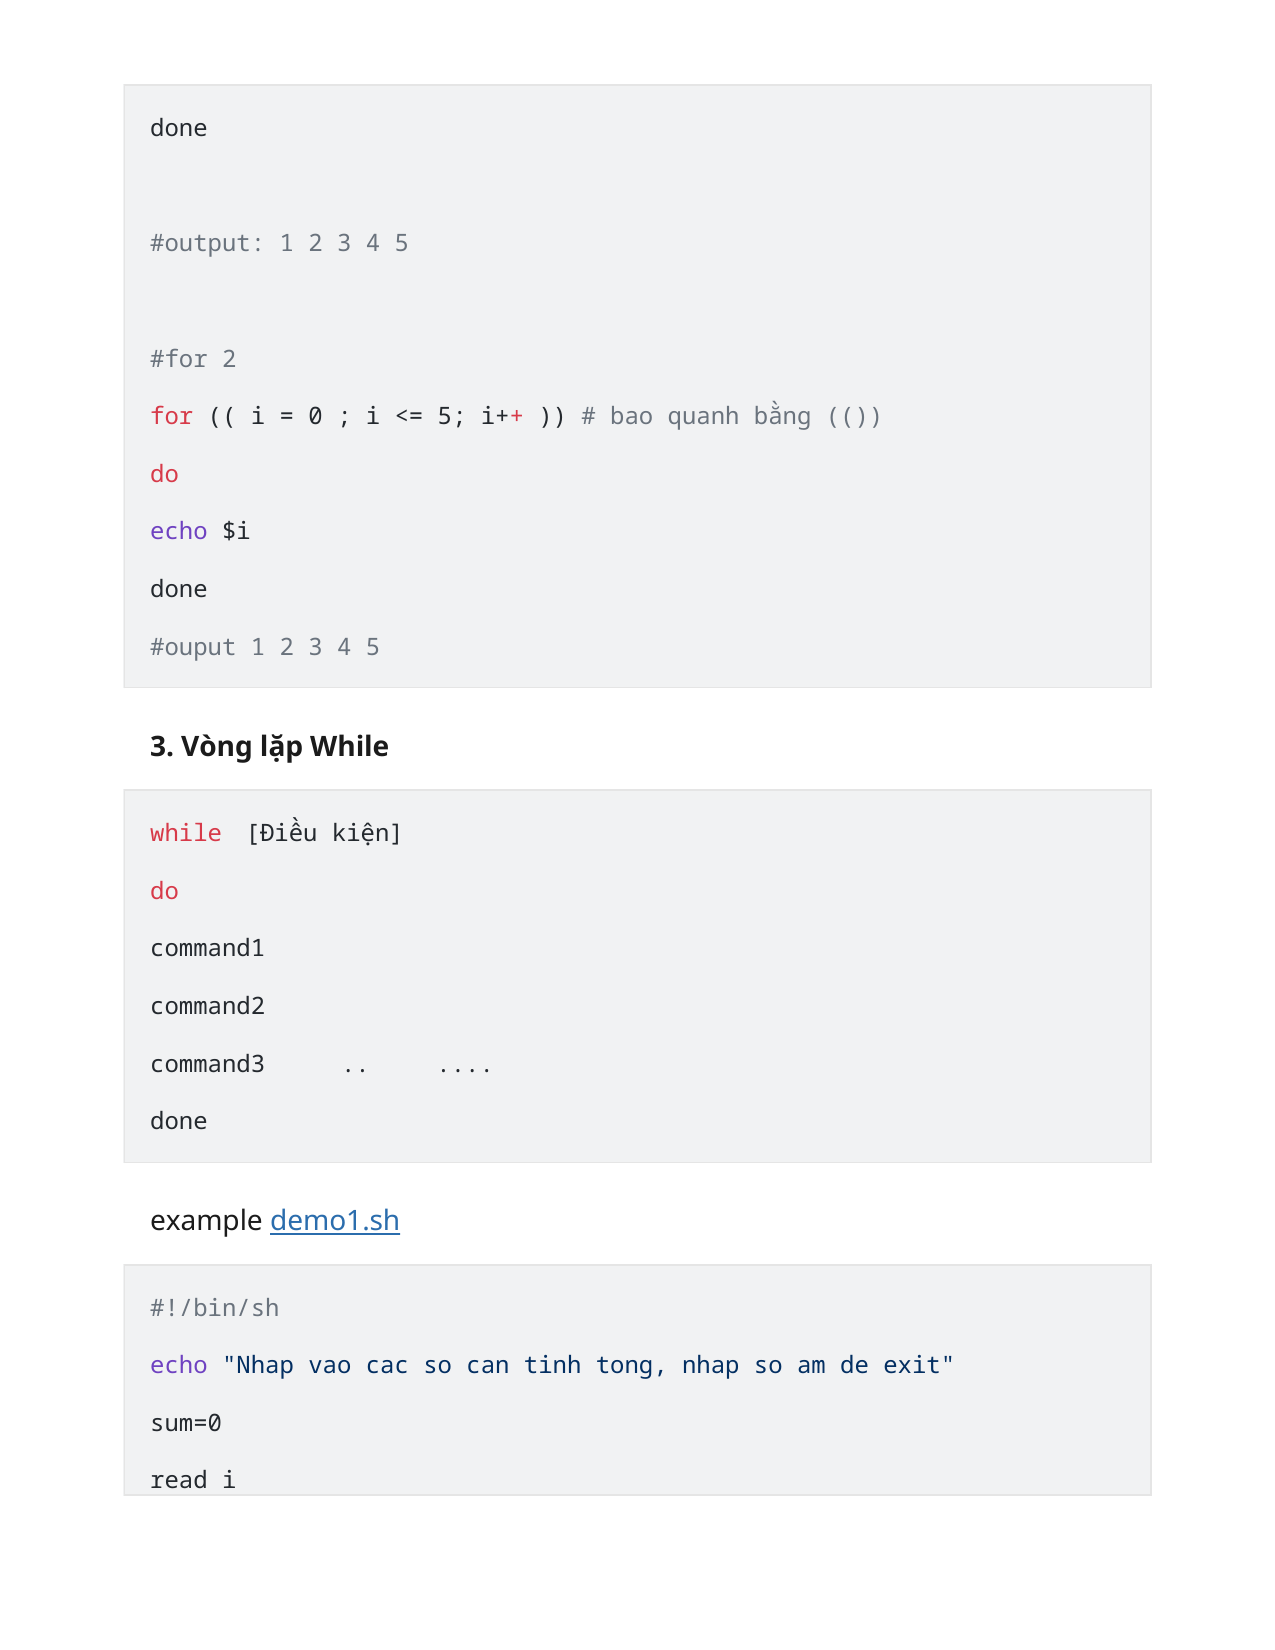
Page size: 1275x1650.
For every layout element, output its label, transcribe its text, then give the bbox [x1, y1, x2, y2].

text sum=0 [125, 1379, 1150, 1437]
text for (( i = 0 ; i <= 5; i++ )) # bao quanh bằng (()) [125, 372, 1150, 430]
text #!/bin/sh [125, 1266, 1150, 1322]
text read i [125, 1437, 1150, 1494]
text command2 [125, 962, 1150, 1020]
text command3 .. .... [125, 1020, 1150, 1077]
text #for 2 [125, 315, 1150, 372]
text command1 [125, 904, 1150, 962]
text done [125, 545, 1150, 603]
text done [125, 1077, 1150, 1162]
text #output: 1 2 3 4 5 [125, 199, 1150, 257]
text #ouput 1 2 3 4 5 [125, 603, 1150, 687]
text echo "Nhap vao cac so can tinh tong, nhap so am de exit" [125, 1322, 1150, 1379]
text example demo1.sh [150, 1201, 1125, 1239]
text do [125, 847, 1150, 904]
text do [125, 430, 1150, 488]
text done [125, 86, 1150, 142]
text 3. Vòng lặp While [150, 726, 1125, 764]
text while [Điều kiện] [125, 791, 1150, 847]
text echo $i [125, 488, 1150, 545]
